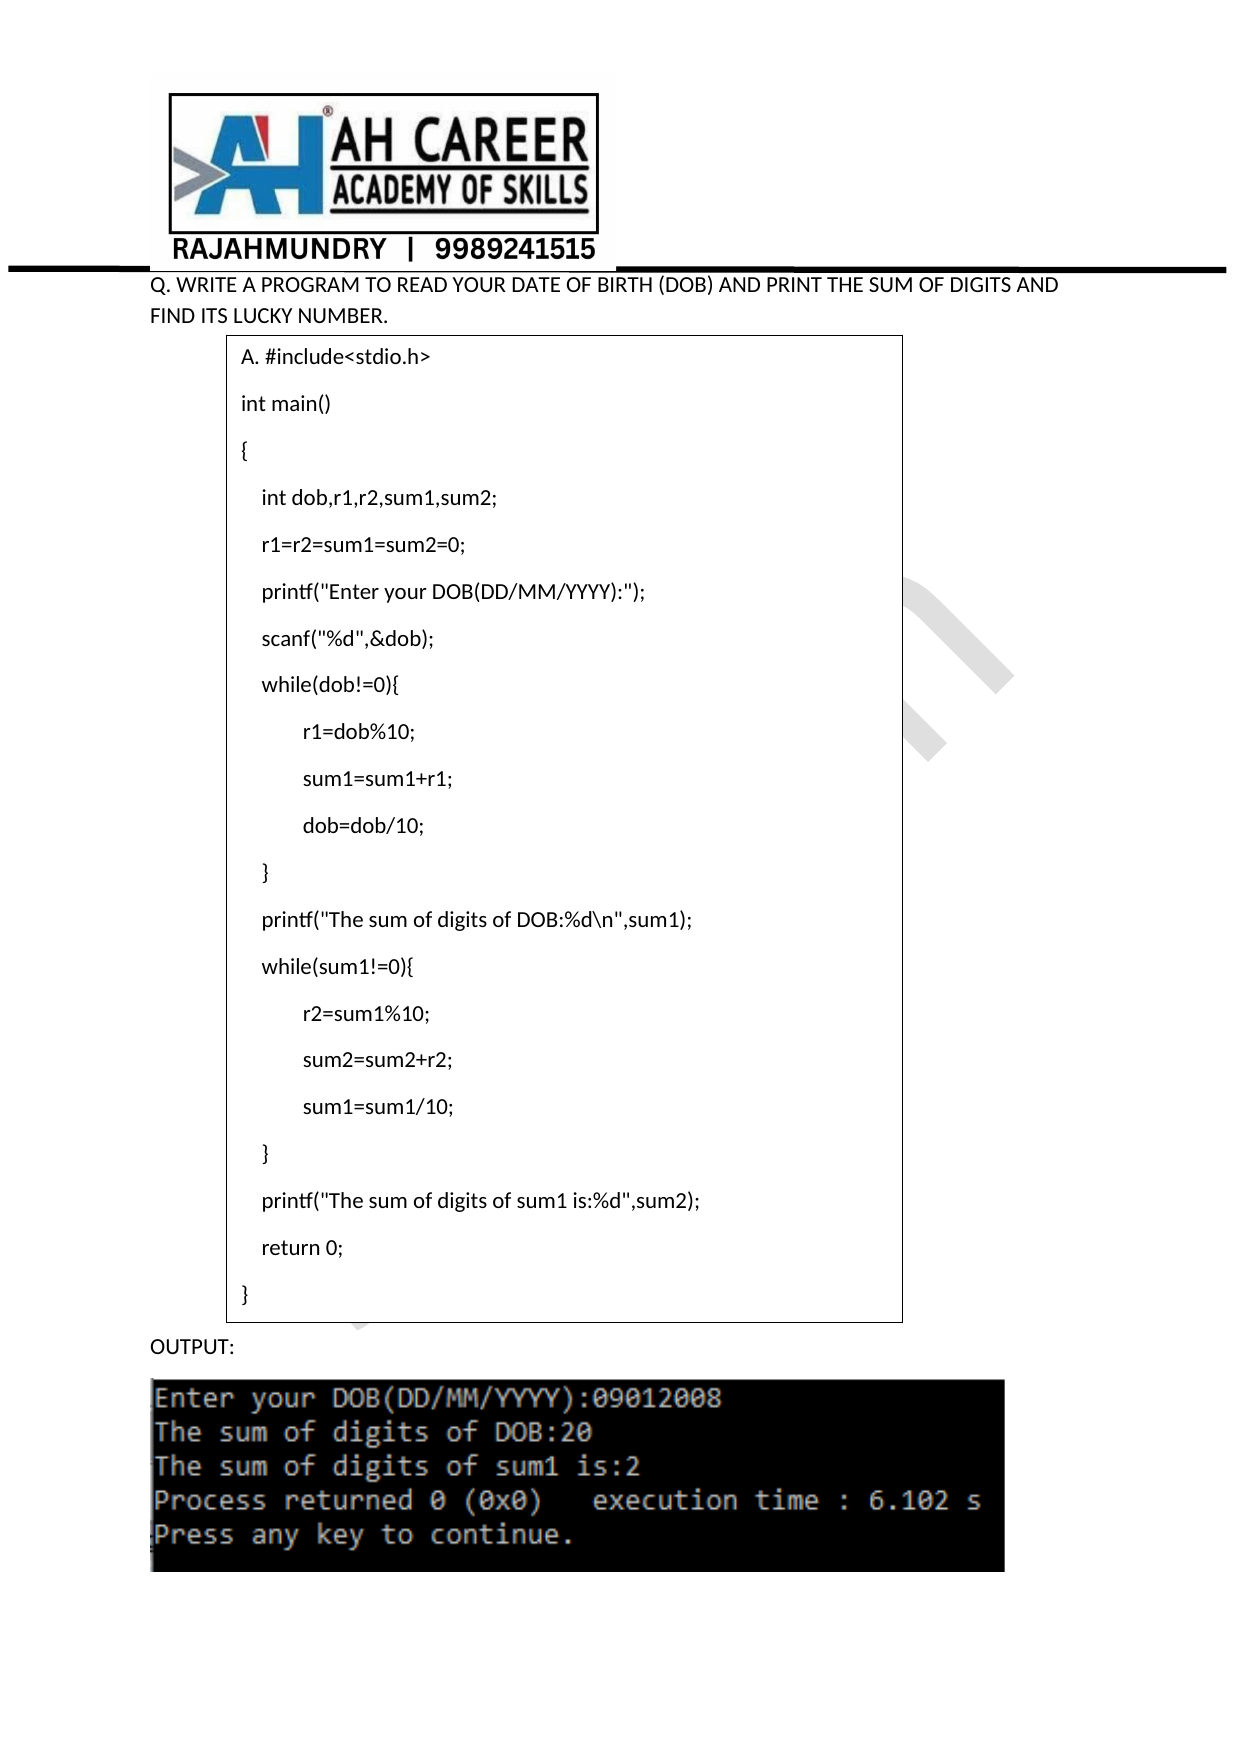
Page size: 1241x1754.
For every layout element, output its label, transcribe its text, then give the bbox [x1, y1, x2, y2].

picture [150, 1378, 1005, 1572]
text OUTPUT: [150, 1332, 1090, 1360]
text Q. WRITE A PROGRAM TO READ YOUR DATE OF BIRTH (DOB) AND PRINT THE SUM OF DIGITS AND FIND ITS LUCKY NUMBER. [150, 271, 1090, 329]
picture [150, 73, 617, 271]
